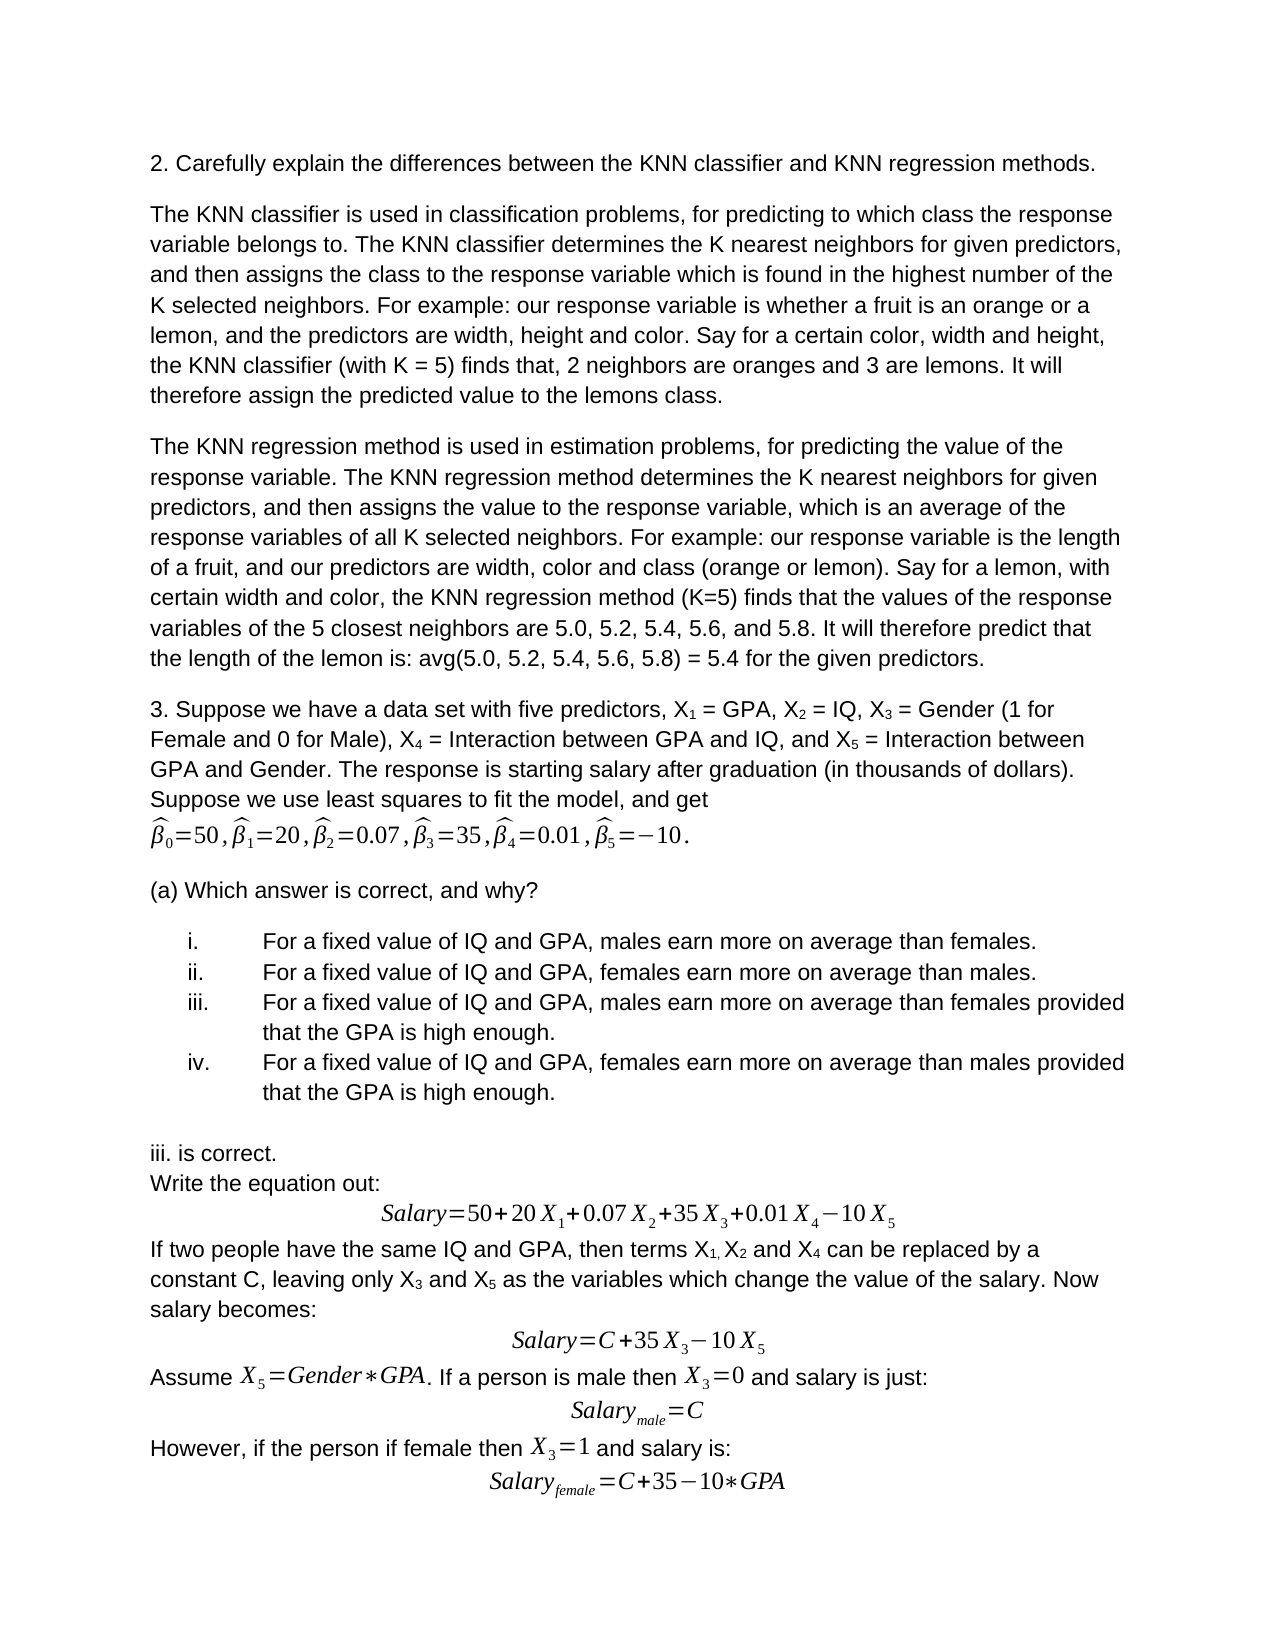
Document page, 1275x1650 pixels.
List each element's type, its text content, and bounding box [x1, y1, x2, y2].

text 2. Carefully explain the differences between the KNN classifier and KNN regression methods. [150, 150, 1125, 176]
list Write the equation out: [150, 1170, 1125, 1196]
list For a fixed value of IQ and GPA, females earn more on average than males. [187, 958, 1125, 985]
list Assume . If a person is male then and salary is just: [150, 1362, 1125, 1393]
list For a fixed value of IQ and GPA, females earn more on average than males provided that the GPA is high enough. [187, 1049, 1125, 1106]
list If two people have the same IQ and GPA, then terms X1, X2 and X4 can be replaced by a constant C, leaving only X3 and X5 as the variables which change the value of the salary. Now salary becomes: [150, 1236, 1125, 1322]
list iii. is correct. [150, 1140, 1125, 1166]
text The KNN classifier is used in classification problems, for predicting to which class the response variable belongs to. The KNN classifier determines the K nearest neighbors for given predictors, and then assigns the class to the response variable which is found in the highest number of the K selected neighbors. For example: our response variable is whether a fruit is an orange or a lemon, and the predictors are width, height and color. Say for a certain color, width and height, the KNN classifier (with K = 5) finds that, 2 neighbors are oranges and 3 are lemons. It will therefore assign the predicted value to the lemons class. [150, 201, 1125, 409]
text 3. Suppose we have a data set with five predictors, X1 = GPA, X2 = IQ, X3 = Gender (1 for Female and 0 for Male), X4 = Interaction between GPA and IQ, and X5 = Interaction between GPA and Gender. The response is starting salary after graduation (in thousands of dollars). Suppose we use least squares to fit the model, and get [150, 696, 1125, 852]
text (a) Which answer is correct, and why? [150, 877, 1125, 903]
text The KNN regression method is used in estimation problems, for predicting the value of the response variable. The KNN regression method determines the K nearest neighbors for given predictors, and then assigns the value to the response variable, which is an average of the response variables of all K selected neighbors. For example: our response variable is the length of a fruit, and our predictors are width, color and class (orange or lemon). Say for a lemon, with certain width and color, the KNN regression method (K=5) finds that the values of the response variables of the 5 closest neighbors are 5.0, 5.2, 5.4, 5.6, and 5.8. It will therefore predict that the length of the lemon is: avg(5.0, 5.2, 5.4, 5.6, 5.8) = 5.4 for the given predictors. [150, 433, 1125, 671]
list For a fixed value of IQ and GPA, males earn more on average than females provided that the GPA is high enough. [187, 989, 1125, 1045]
list However, if the person if female then and salary is: [150, 1432, 1125, 1464]
list For a fixed value of IQ and GPA, males earn more on average than females. [187, 928, 1125, 954]
